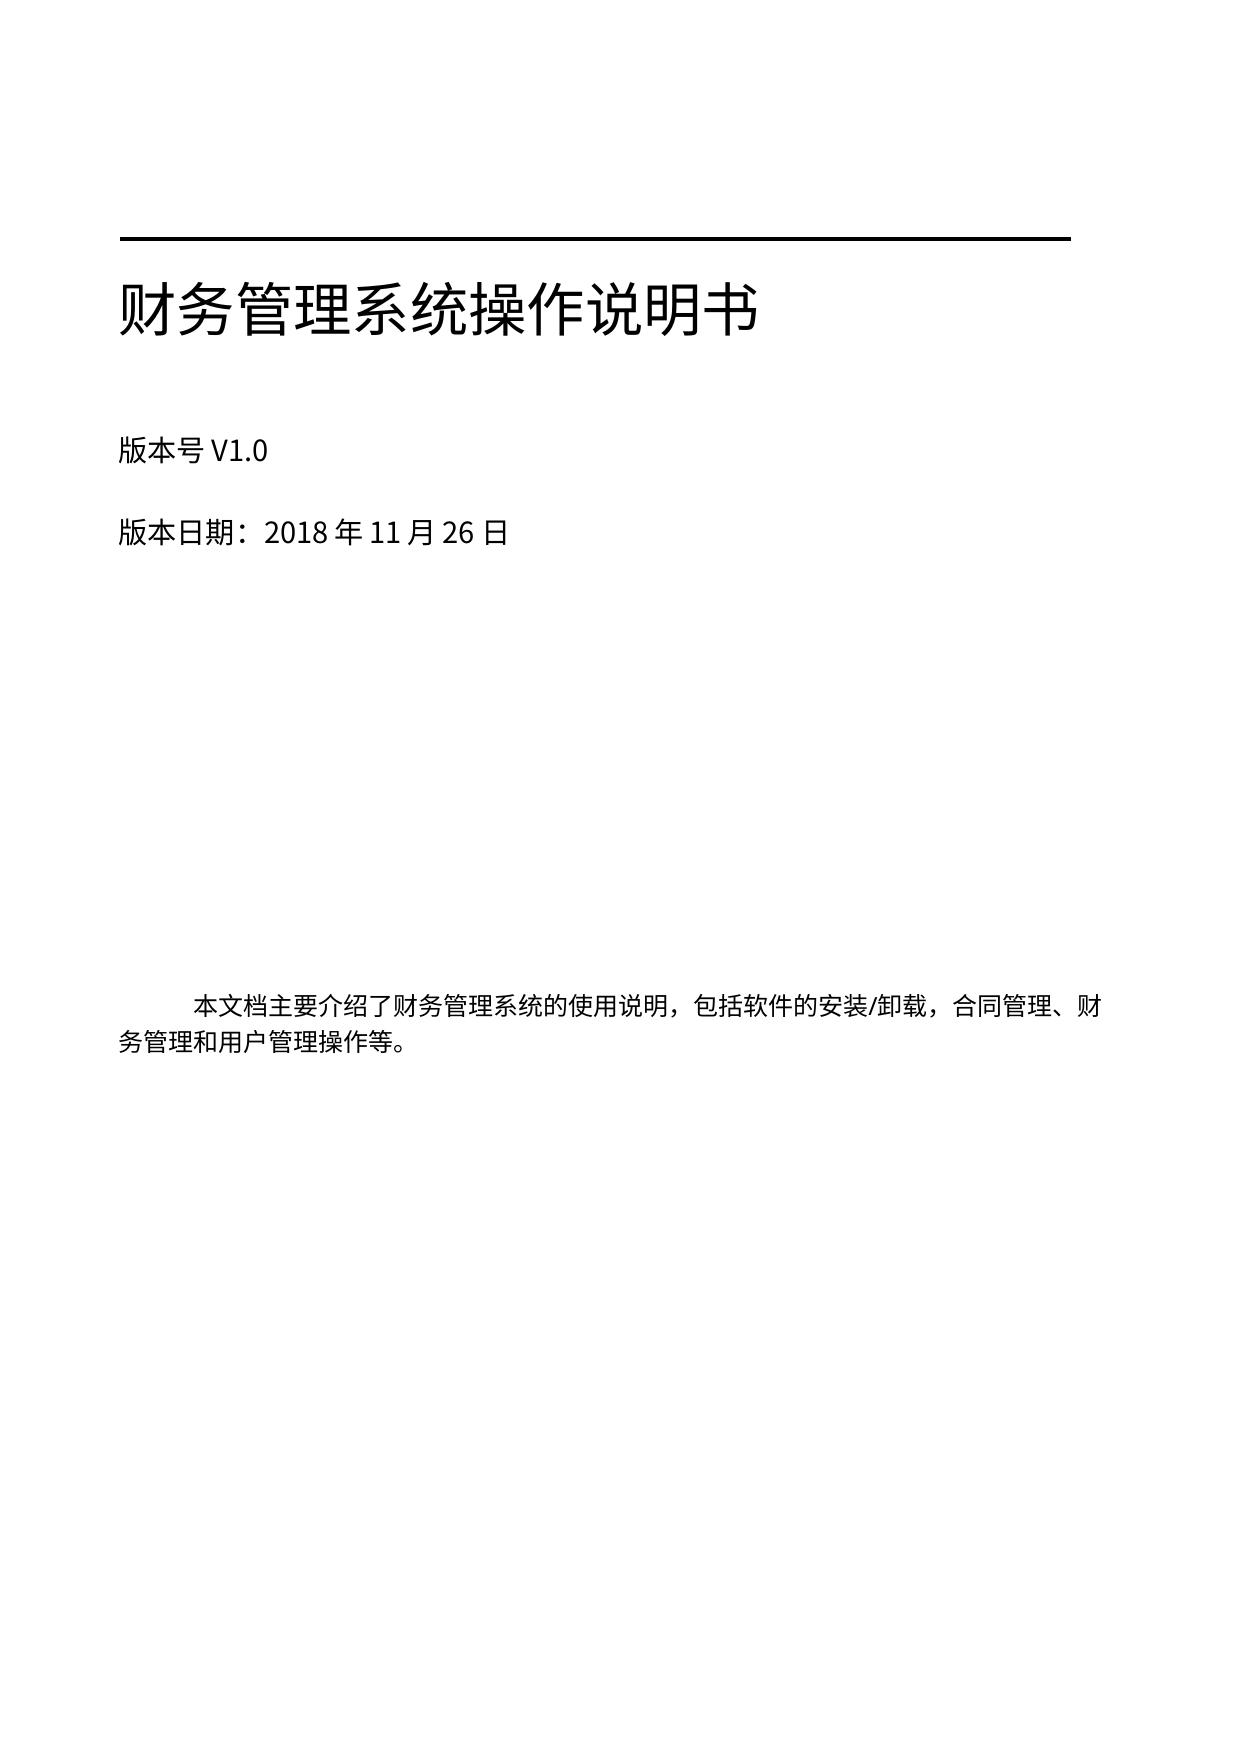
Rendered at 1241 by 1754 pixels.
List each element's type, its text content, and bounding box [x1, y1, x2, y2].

text 版本日期：2018年11月26日 [118, 510, 1122, 552]
text 版本号V1.0 [118, 428, 1122, 470]
text 本文档主要介绍了财务管理系统的使用说明，包括软件的安装/卸载，合同管理、财务管理和用户管理操作等。 [418, 986, 1122, 1059]
text 财务管理系统操作说明书 [118, 149, 1122, 349]
